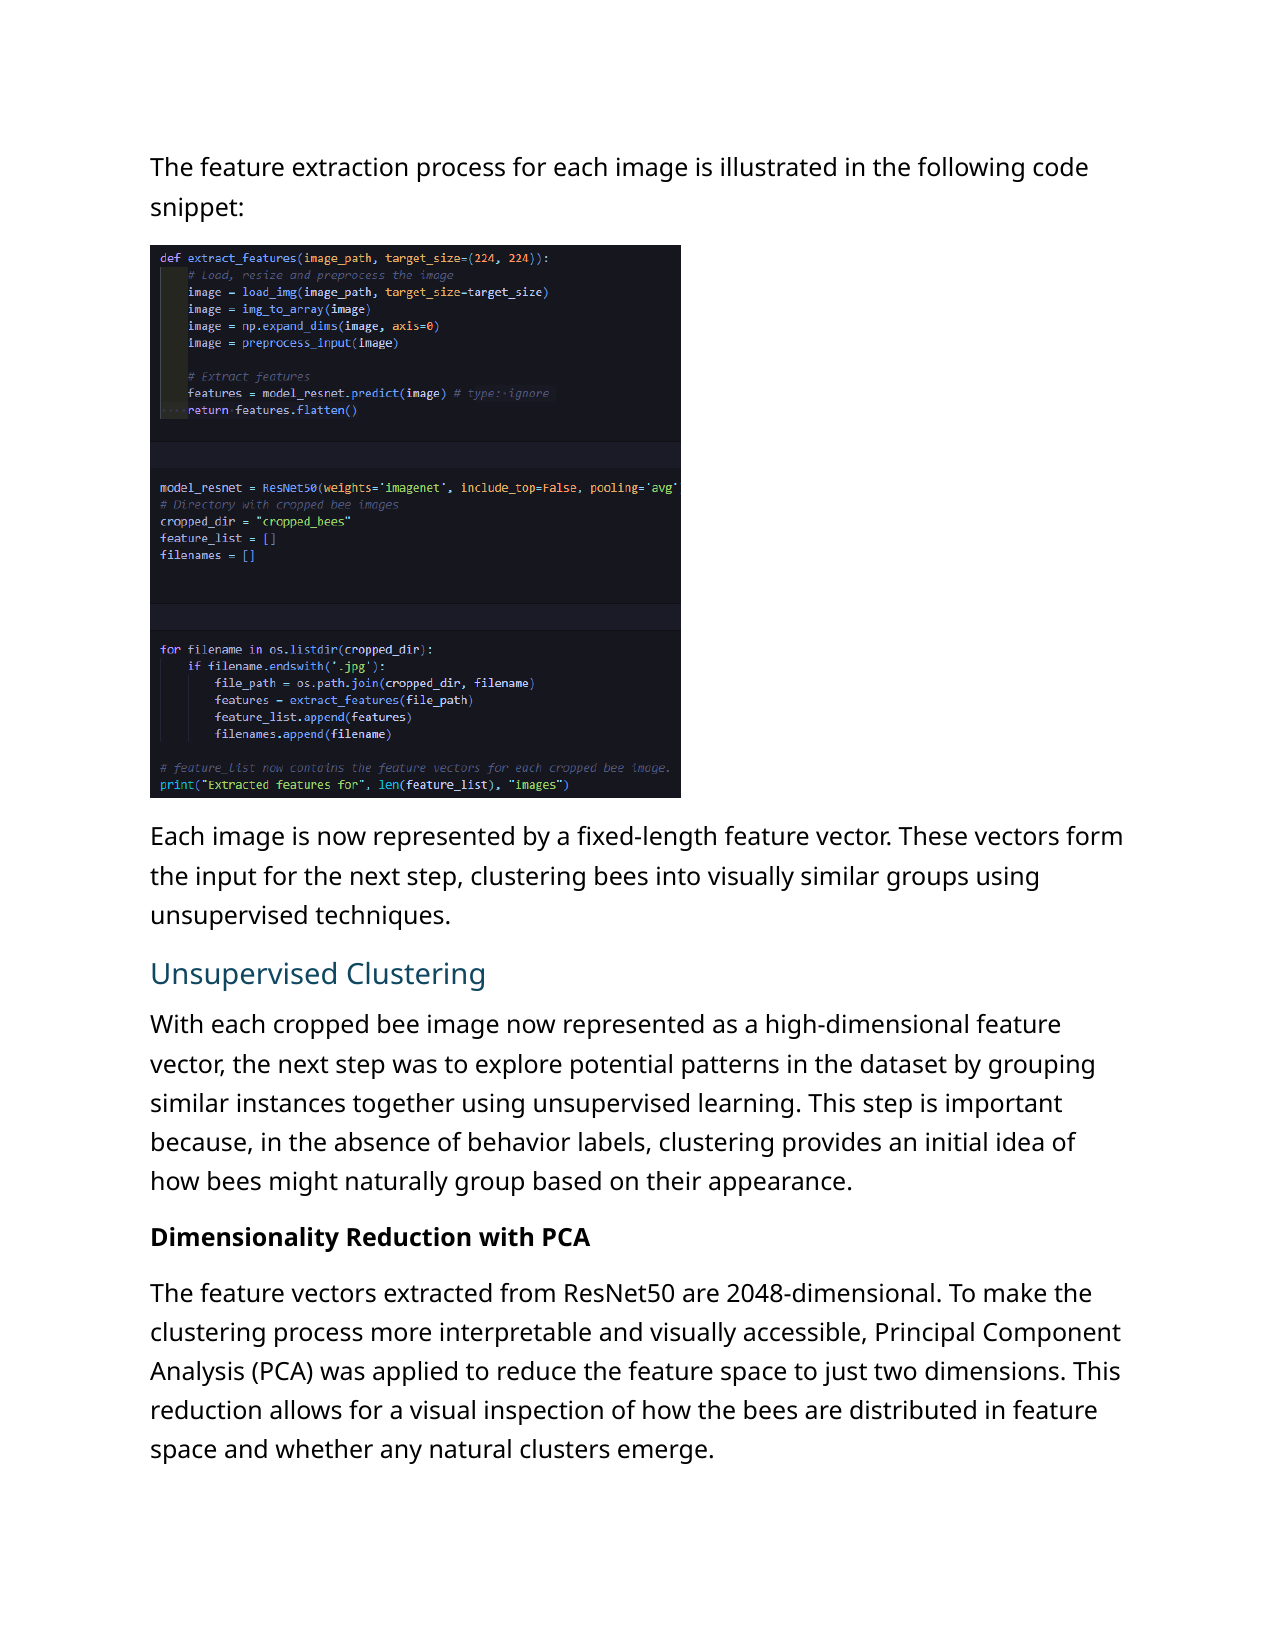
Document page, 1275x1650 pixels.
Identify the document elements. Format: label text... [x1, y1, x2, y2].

subtitle Unsupervised Clustering [150, 953, 1125, 993]
text The feature vectors extracted from ResNet50 are 2048-dimensional. To make the clustering process more interpretable and visually accessible, Principal Component Analysis (PCA) was applied to reduce the feature space to just two dimensions. This reduction allows for a visual inspection of how the bees are distributed in feature space and whether any natural clusters emerge. [150, 1275, 1125, 1466]
text Each image is now represented by a fixed-length feature vector. These vectors form the input for the next step, clustering bees into visually similar groups using unsupervised techniques. [150, 819, 1125, 931]
text Dimensionality Reduction with PCA [150, 1219, 1125, 1254]
picture [150, 245, 681, 798]
text With each cropped bee image now represented as a high-dimensional feature vector, the next step was to explore potential patterns in the dataset by grouping similar instances together using unsupervised learning. This step is important because, in the absence of behavior labels, clustering provides an initial idea of how bees might naturally group based on their appearance. [150, 1007, 1125, 1198]
text The feature extraction process for each image is illustrated in the following code snippet: [150, 150, 1125, 223]
